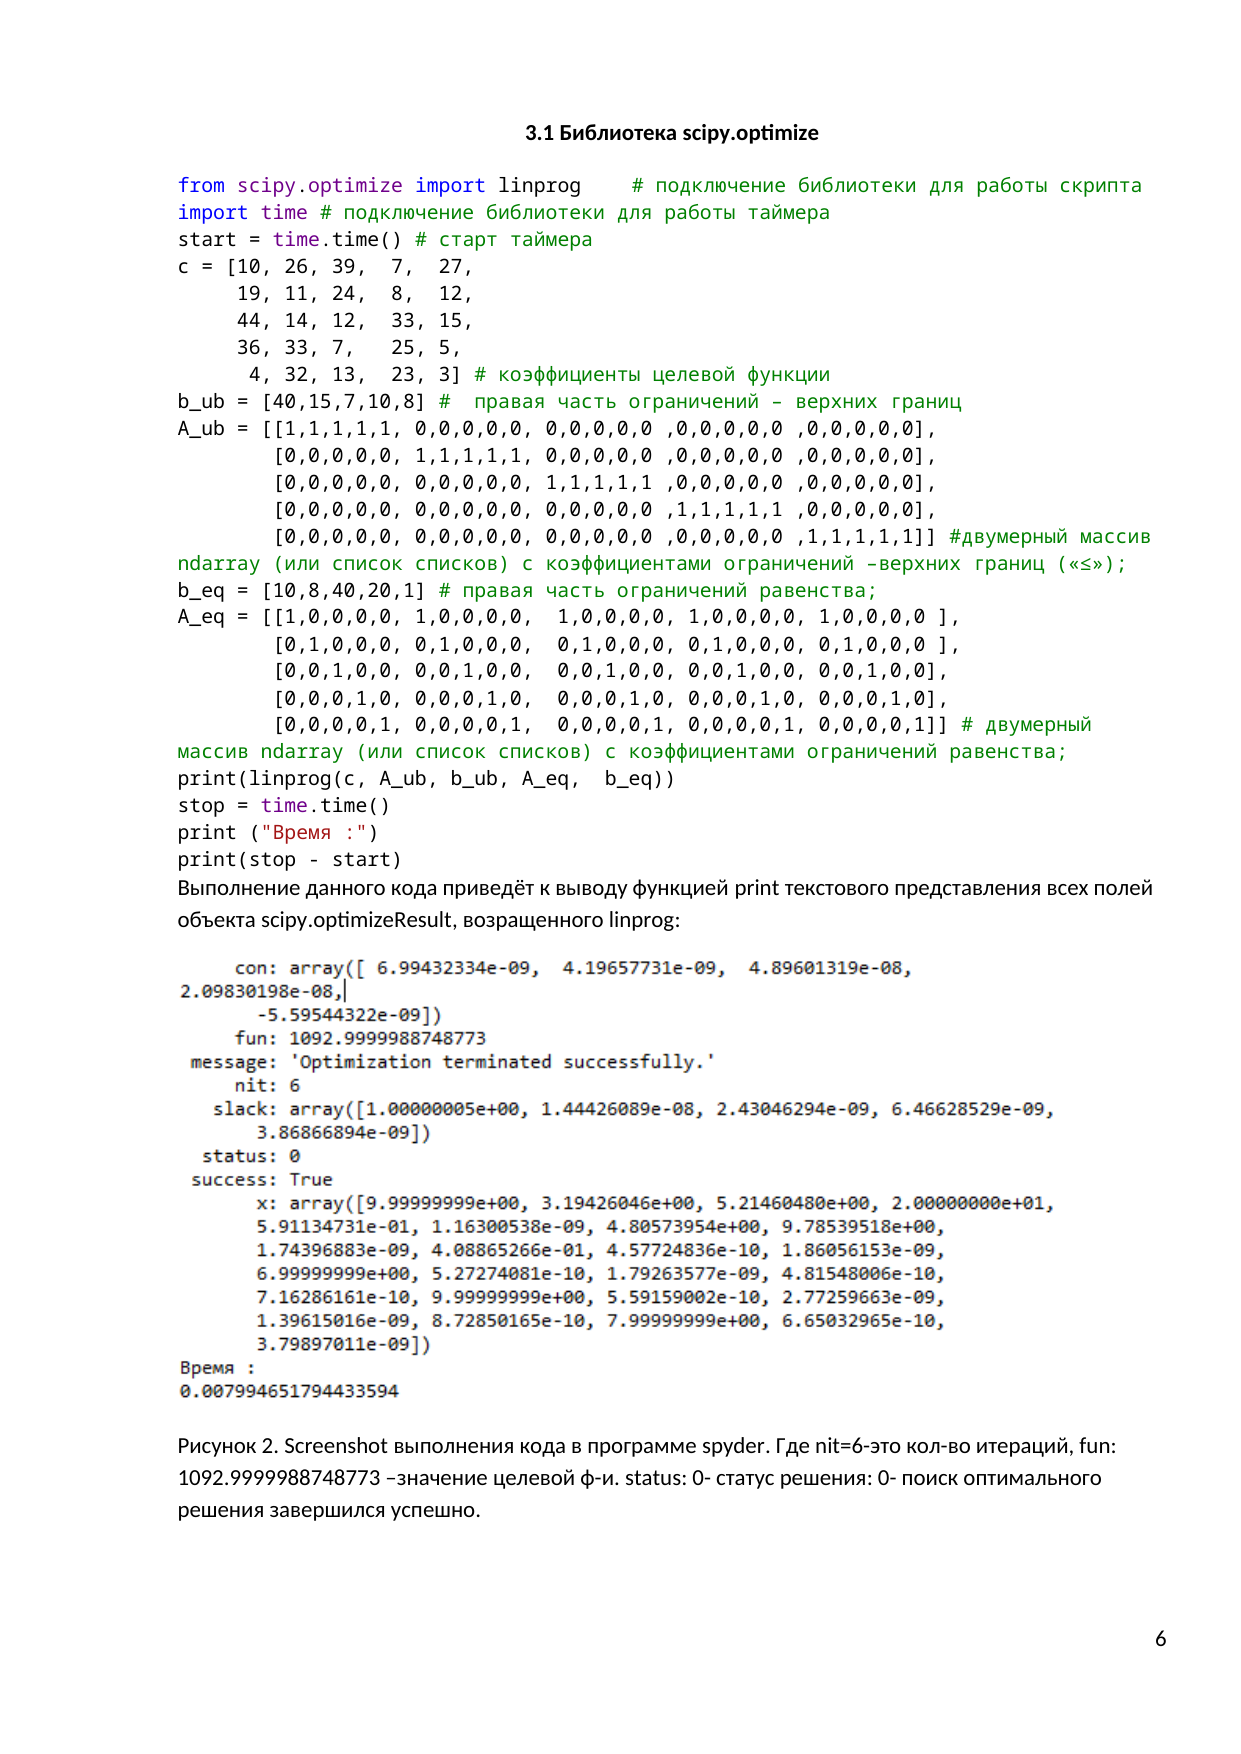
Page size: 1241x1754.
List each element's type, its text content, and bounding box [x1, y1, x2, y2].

text [0,0,0,0,1, 0,0,0,0,1, 0,0,0,0,1, 0,0,0,0,1, 0,0,0,0,1]] # двумерный массив ndarray (или список списков) с коэффициентами ограничений равенства; [177, 711, 1167, 765]
text [0,0,0,0,0, 0,0,0,0,0, 0,0,0,0,0 ,0,0,0,0,0 ,1,1,1,1,1]] #двумерный массив ndarray (или список списков) с коэффициентами ограничений –верхних границ («≤»); [177, 522, 1167, 576]
text print(stop - start) [177, 846, 1167, 873]
text A_eq = [[1,0,0,0,0, 1,0,0,0,0, 1,0,0,0,0, 1,0,0,0,0, 1,0,0,0,0 ], [177, 603, 1167, 630]
text [0,0,0,1,0, 0,0,0,1,0, 0,0,0,1,0, 0,0,0,1,0, 0,0,0,1,0], [177, 684, 1167, 711]
text [0,1,0,0,0, 0,1,0,0,0, 0,1,0,0,0, 0,1,0,0,0, 0,1,0,0,0 ], [177, 630, 1167, 657]
text [0,0,0,0,0, 1,1,1,1,1, 0,0,0,0,0 ,0,0,0,0,0 ,0,0,0,0,0], [177, 441, 1167, 468]
text b_eq = [10,8,40,20,1] # правая часть ограничений равенства; [177, 576, 1167, 603]
text 44, 14, 12, 33, 15, [177, 306, 1167, 333]
text start = time.time() # старт таймера [177, 225, 1167, 252]
text Выполнение данного кода приведёт к выводу функцией print текстового представления всех полей объекта scipy.optimizeResult, возращенного linprog: [177, 873, 1167, 933]
text print(linprog(c, A_ub, b_ub, A_eq, b_eq)) [177, 765, 1167, 792]
text 3.1 Библиотека scipy.optimize [177, 118, 1167, 146]
text import time # подключение библиотеки для работы таймера [177, 198, 1167, 225]
text 36, 33, 7, 25, 5, [177, 333, 1167, 360]
text from scipy.optimize import linprog # подключение библиотеки для работы скрипта [177, 171, 1167, 198]
text c = [10, 26, 39, 7, 27, [177, 252, 1167, 279]
text print ("Время :") [177, 819, 1167, 846]
text 4, 32, 13, 23, 3] # коэффициенты целевой функции [177, 360, 1167, 387]
text 19, 11, 24, 8, 12, [177, 279, 1167, 306]
text [0,0,1,0,0, 0,0,1,0,0, 0,0,1,0,0, 0,0,1,0,0, 0,0,1,0,0], [177, 657, 1167, 684]
text [0,0,0,0,0, 0,0,0,0,0, 1,1,1,1,1 ,0,0,0,0,0 ,0,0,0,0,0], [177, 468, 1167, 495]
text b_ub = [40,15,7,10,8] # правая часть ограничений – верхних границ [177, 387, 1167, 414]
text stop = time.time() [177, 792, 1167, 819]
text Рисунок 2. Screenshot выполнения кода в программе spyder. Где nit=6-это кол-во итераций, fun: 1092.9999988748773 –значение целевой ф-и. status: 0- статус решения: 0- поиск оптимального решения завершился успешно. [177, 1431, 1167, 1524]
text [0,0,0,0,0, 0,0,0,0,0, 0,0,0,0,0 ,1,1,1,1,1 ,0,0,0,0,0], [177, 495, 1167, 522]
text A_ub = [[1,1,1,1,1, 0,0,0,0,0, 0,0,0,0,0 ,0,0,0,0,0 ,0,0,0,0,0], [177, 414, 1167, 441]
picture [177, 957, 1084, 1407]
